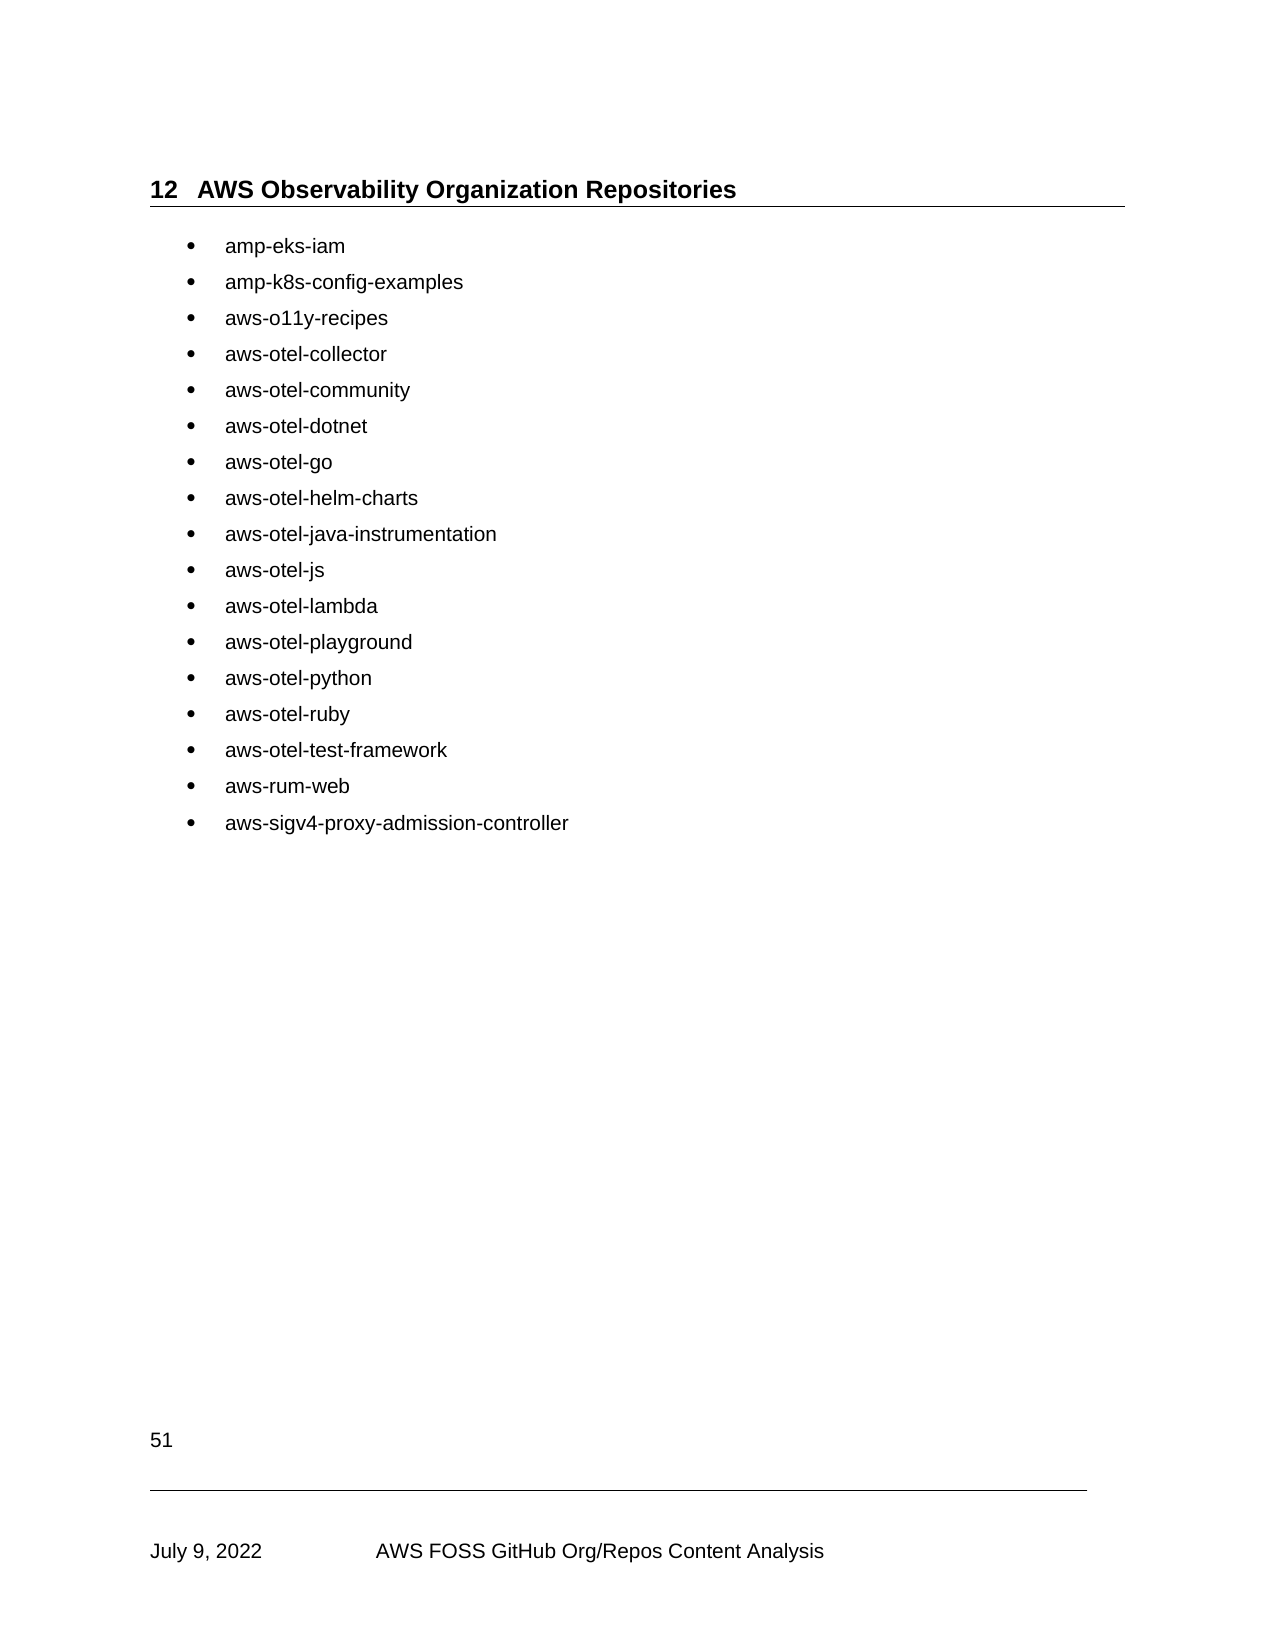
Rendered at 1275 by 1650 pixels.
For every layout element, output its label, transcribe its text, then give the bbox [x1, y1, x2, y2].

list aws-o11y-recipes [187, 306, 1125, 330]
list aws-sigv4-proxy-admission-controller [187, 810, 1125, 834]
list aws-rum-web [187, 774, 1125, 798]
list aws-otel-lambda [187, 594, 1125, 618]
list aws-otel-community [187, 378, 1125, 402]
subtitle AWS Observability Organization Repositories [150, 175, 1125, 206]
list aws-otel-js [187, 558, 1125, 582]
list amp-k8s-config-examples [187, 270, 1125, 294]
list aws-otel-collector [187, 342, 1125, 366]
list aws-otel-python [187, 666, 1125, 690]
list aws-otel-playground [187, 630, 1125, 654]
list aws-otel-test-framework [187, 738, 1125, 762]
list aws-otel-go [187, 450, 1125, 474]
list aws-otel-dotnet [187, 414, 1125, 438]
list aws-otel-helm-charts [187, 486, 1125, 510]
list aws-otel-ruby [187, 702, 1125, 726]
list amp-eks-iam [187, 234, 1125, 258]
list aws-otel-java-instrumentation [187, 522, 1125, 546]
